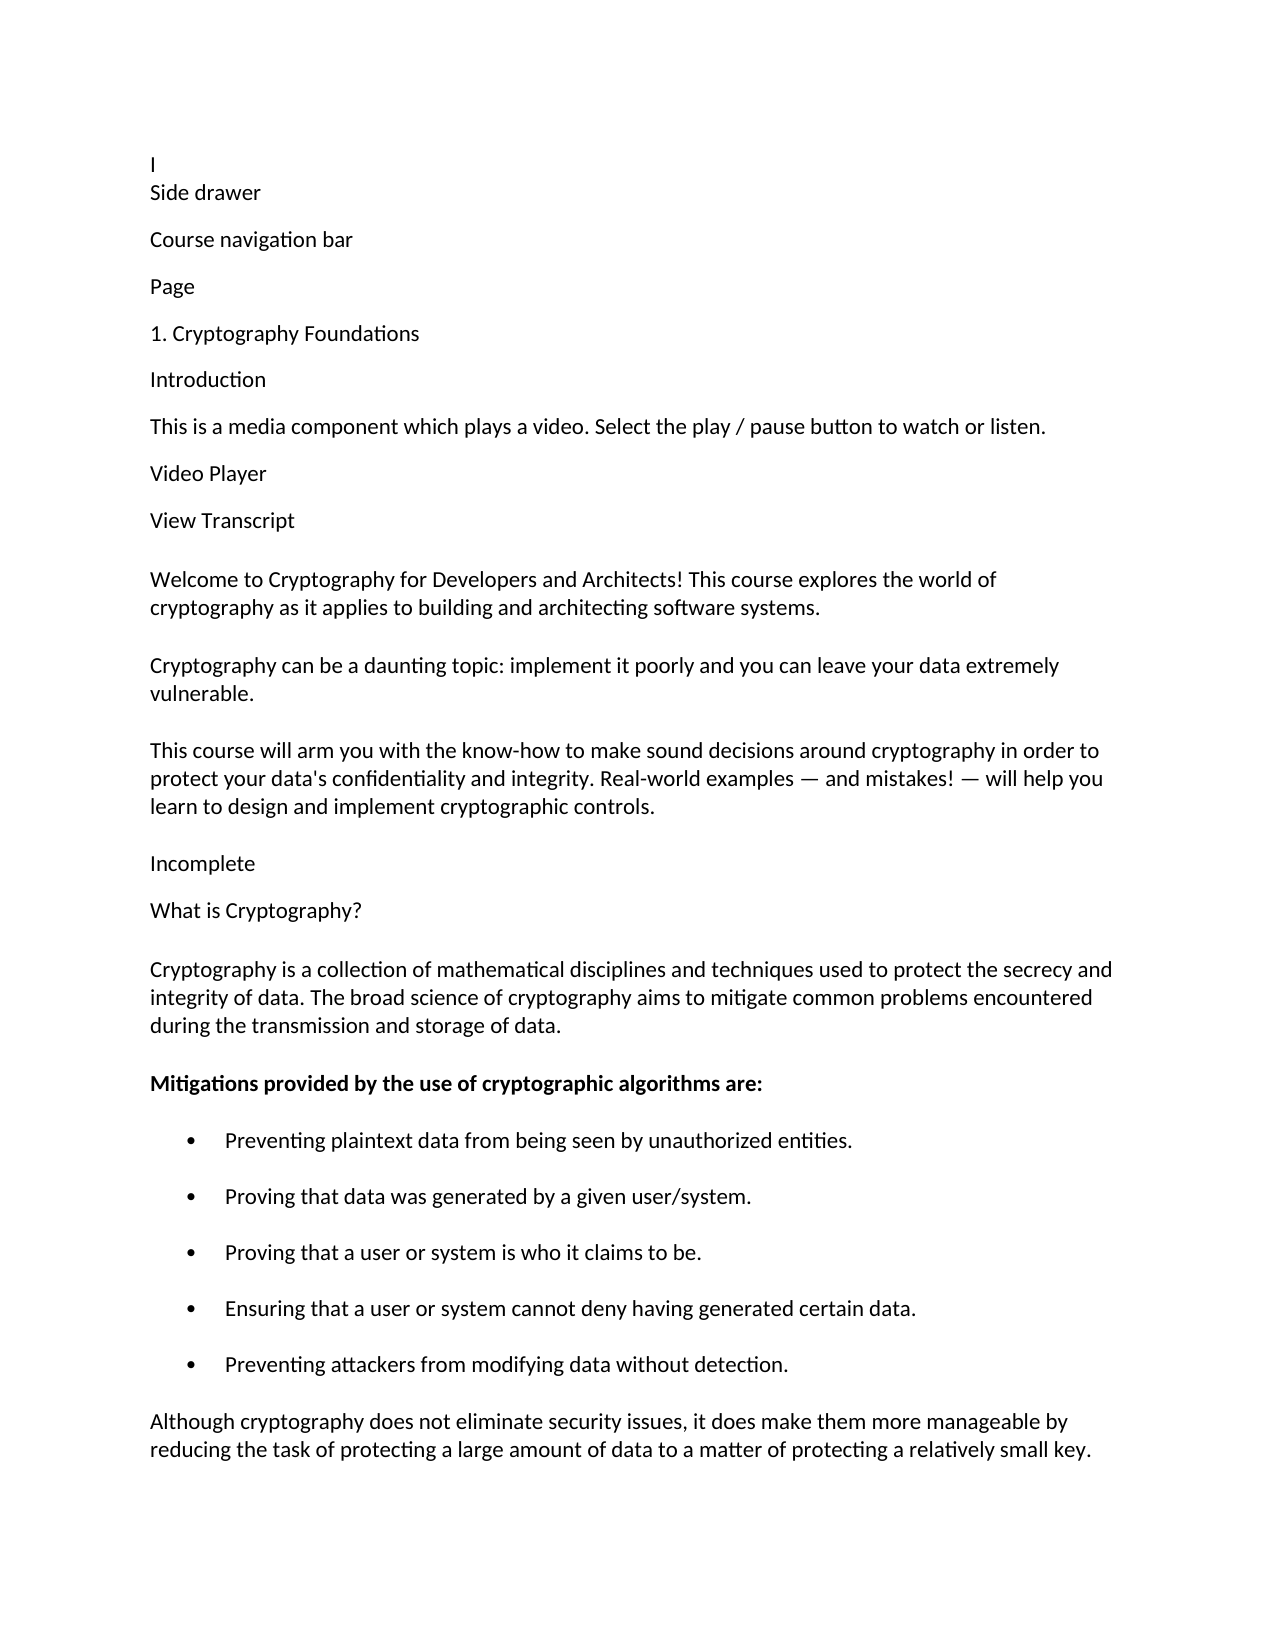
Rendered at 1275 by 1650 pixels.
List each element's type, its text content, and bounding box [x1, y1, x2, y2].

text Video Player [150, 459, 1125, 487]
text Side drawer [150, 178, 1125, 206]
text Introduction [150, 366, 1125, 393]
text Incomplete [150, 849, 1125, 877]
text Cryptography is a collection of mathematical disciplines and techniques used to protect the secrecy and integrity of data. The broad science of cryptography aims to mitigate common problems encountered during the transmission and storage of data. [150, 955, 1125, 1039]
text View Transcript [150, 506, 1125, 534]
list Proving that data was generated by a given user/system. [187, 1182, 1125, 1238]
text Mitigations provided by the use of cryptographic algorithms are: [150, 1069, 1125, 1097]
text This course will arm you with the know-how to make sound decisions around cryptography in order to protect your data's confidentiality and integrity. Real-world examples — and mistakes! — will help you learn to design and implement cryptographic controls. [150, 736, 1125, 820]
text Welcome to Cryptography for Developers and Architects! This course explores the world of cryptography as it applies to building and architecting software systems. [150, 566, 1125, 622]
text Page [150, 272, 1125, 300]
list Ensuring that a user or system cannot deny having generated certain data. [187, 1294, 1125, 1350]
text Course navigation bar [150, 225, 1125, 253]
text This is a media component which plays a video. Select the play / pause button to watch or listen. [150, 412, 1125, 440]
text Cryptography can be a daunting topic: implement it poorly and you can leave your data extremely vulnerable. [150, 651, 1125, 707]
list Preventing attackers from modifying data without detection. [187, 1350, 1125, 1378]
text 1. Cryptography Foundations [150, 319, 1125, 347]
list Proving that a user or system is who it claims to be. [187, 1238, 1125, 1294]
text I [150, 150, 1125, 178]
text What is Cryptography? [150, 896, 1125, 924]
text Although cryptography does not eliminate security issues, it does make them more manageable by reducing the task of protecting a large amount of data to a matter of protecting a relatively small key. [150, 1407, 1125, 1463]
list Preventing plaintext data from being seen by unauthorized entities. [187, 1126, 1125, 1182]
